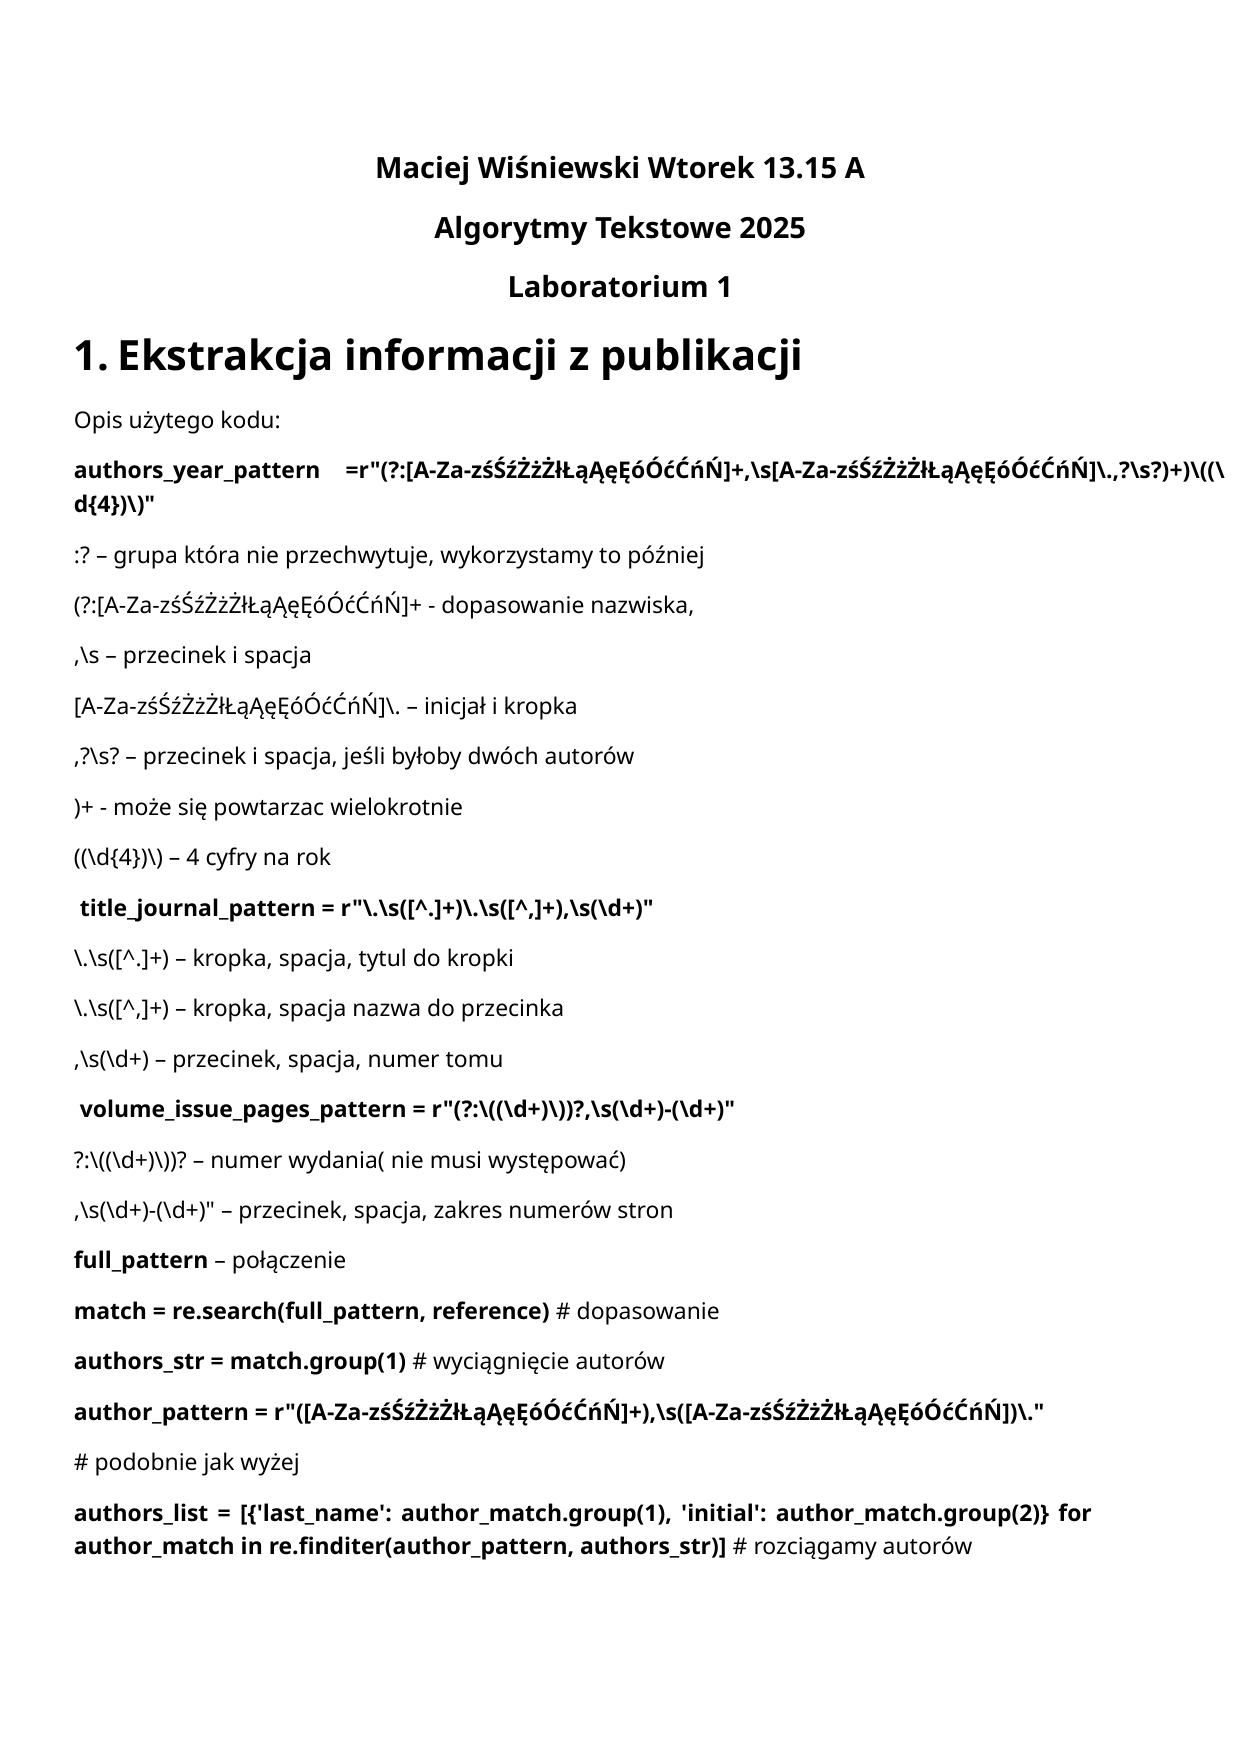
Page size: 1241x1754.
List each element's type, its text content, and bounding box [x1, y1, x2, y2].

text \.\s([^,]+) – kropka, spacja nazwa do przecinka [74, 992, 1226, 1023]
text ((\d{4})\) – 4 cyfry na rok [74, 841, 1226, 872]
list Ekstrakcja informacji z publikacji [74, 326, 1093, 383]
text volume_issue_pages_pattern = r"(?:\((\d+)\))?,\s(\d+)-(\d+)" [74, 1093, 1226, 1124]
text # podobnie jak wyżej [74, 1446, 1093, 1477]
text authors_str = match.group(1) # wyciągnięcie autorów [74, 1345, 1093, 1376]
text ?:\((\d+)\))? – numer wydania( nie musi występować) [74, 1143, 1226, 1175]
text Laboratorium 1 [148, 267, 1093, 306]
text Opis użytego kodu: [74, 404, 1093, 435]
text )+ - może się powtarzac wielokrotnie [74, 791, 1226, 822]
text ,\s(\d+)-(\d+)" – przecinek, spacja, zakres numerów stron [74, 1194, 1226, 1225]
text match = re.search(full_pattern, reference) # dopasowanie [74, 1295, 1093, 1326]
text author_pattern = r"([A-Za-zśŚźŻżŻłŁąĄęĘóÓćĆńŃ]+),\s([A-Za-zśŚźŻżŻłŁąĄęĘóÓćĆńŃ])\." [74, 1396, 1093, 1427]
text Maciej Wiśniewski Wtorek 13.15 A [148, 148, 1093, 187]
text title_journal_pattern = r"\.\s([^.]+)\.\s([^,]+),\s(\d+)" [74, 891, 1226, 923]
text Algorytmy Tekstowe 2025 [148, 207, 1093, 247]
text ,\s(\d+) – przecinek, spacja, numer tomu [74, 1043, 1226, 1074]
text \.\s([^.]+) – kropka, spacja, tytul do kropki [74, 942, 1226, 973]
text :? – grupa która nie przechwytuje, wykorzystamy to później [74, 538, 1226, 570]
text full_pattern – połączenie [74, 1244, 1093, 1276]
text ,?\s? – przecinek i spacja, jeśli byłoby dwóch autorów [74, 740, 1226, 771]
text (?:[A-Za-zśŚźŻżŻłŁąĄęĘóÓćĆńŃ]+ - dopasowanie nazwiska, [74, 589, 1226, 620]
text authors_list = [{'last_name': author_match.group(1), 'initial': author_match.group(2)} for author_match in re.finditer(author_pattern, authors_str)] # rozciągamy autorów [74, 1496, 1093, 1561]
text [A-Za-zśŚźŻżŻłŁąĄęĘóÓćĆńŃ]\. – inicjał i kropka [74, 690, 1226, 721]
text authors_year_pattern =r"(?:[A-Za-zśŚźŻżŻłŁąĄęĘóÓćĆńŃ]+,\s[A-Za-zśŚźŻżŻłŁąĄęĘóÓćĆńŃ]\.,?\s?)+)\((\d{4})\)" [74, 454, 1226, 519]
text ,\s – przecinek i spacja [74, 639, 1226, 671]
